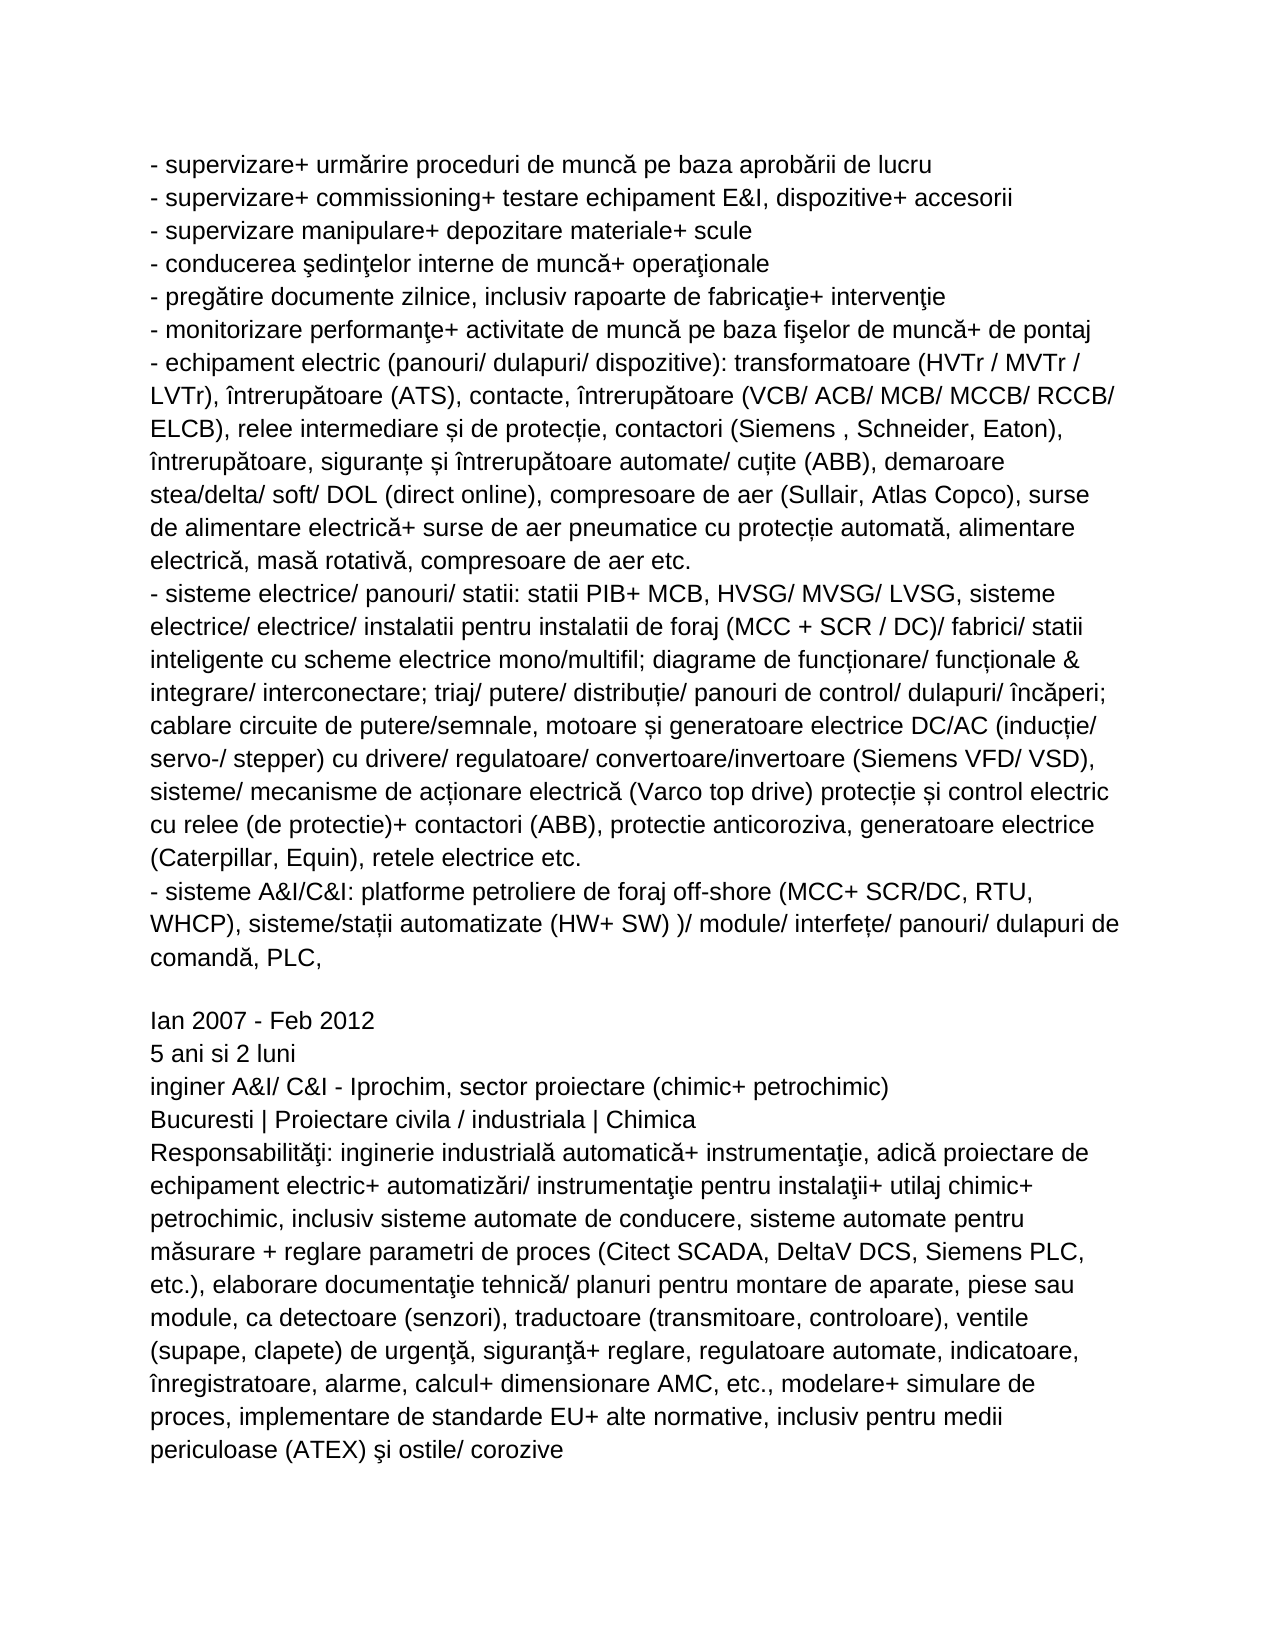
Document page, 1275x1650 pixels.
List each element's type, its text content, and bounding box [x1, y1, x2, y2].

text - supervizare manipulare+ depozitare materiale+ scule [150, 216, 1125, 245]
text - sisteme electrice/ panouri/ statii: statii PIB+ MCB, HVSG/ MVSG/ LVSG, sisteme electrice/ electrice/ instalatii pentru instalatii de foraj (MCC + SCR / DC)/ fabrici/ statii inteligente cu scheme electrice mono/multifil; diagrame de funcționare/ funcționale & integrare/ interconectare; triaj/ putere/ distribuție/ panouri de control/ dulapuri/ încăperi; cablare circuite de putere/semnale, motoare și generatoare electrice DC/AC (inducție/ servo-/ stepper) cu drivere/ regulatoare/ convertoare/invertoare (Siemens VFD/ VSD), sisteme/ mecanisme de acționare electrică (Varco top drive) protecție și control electric cu relee (de protectie)+ contactori (ABB), protectie anticoroziva, generatoare electrice (Caterpillar, Equin), retele electrice etc. [150, 579, 1125, 872]
text - supervizare+ commissioning+ testare echipament E&I, dispozitive+ accesorii [150, 183, 1125, 212]
text Bucuresti | Proiectare civila / industriala | Chimica [150, 1105, 1125, 1133]
text inginer A&I/ C&I - Iprochim, sector proiectare (chimic+ petrochimic) [150, 1072, 1125, 1101]
text - sisteme A&I/C&I: platforme petroliere de foraj off-shore (MCC+ SCR/DC, RTU, WHCP), sisteme/stații automatizate (HW+ SW) )/ module/ interfețe/ panouri/ dulapuri de comandă, PLC, [150, 876, 1125, 971]
text - conducerea şedinţelor interne de muncă+ operaţionale [150, 249, 1125, 278]
text Ian 2007 - Feb 2012 [150, 1006, 1125, 1034]
text Responsabilităţi: inginerie industrială automatică+ instrumentaţie, adică proiectare de echipament electric+ automatizări/ instrumentaţie pentru instalaţii+ utilaj chimic+ petrochimic, inclusiv sisteme automate de conducere, sisteme automate pentru măsurare + reglare parametri de proces (Citect SCADA, DeltaV DCS, Siemens PLC, etc.), elaborare documentaţie tehnică/ planuri pentru montare de aparate, piese sau module, ca detectoare (senzori), traductoare (transmitoare, controloare), ventile (supape, clapete) de urgenţă, siguranţă+ reglare, regulatoare automate, indicatoare, înregistratoare, alarme, calcul+ dimensionare AMC, etc., modelare+ simulare de proces, implementare de standarde EU+ alte normative, inclusiv pentru medii periculoase (ATEX) şi ostile/ corozive [150, 1138, 1125, 1464]
text 5 ani si 2 luni [150, 1039, 1125, 1067]
text - pregătire documente zilnice, inclusiv rapoarte de fabricaţie+ intervenţie [150, 282, 1125, 311]
text - echipament electric (panouri/ dulapuri/ dispozitive): transformatoare (HVTr / MVTr / LVTr), întrerupătoare (ATS), contacte, întrerupătoare (VCB/ ACB/ MCB/ MCCB/ RCCB/ ELCB), relee intermediare și de protecție, contactori (Siemens , Schneider, Eaton), întrerupătoare, siguranțe și întrerupătoare automate/ cuțite (ABB), demaroare stea/delta/ soft/ DOL (direct online), compresoare de aer (Sullair, Atlas Copco), surse de alimentare electrică+ surse de aer pneumatice cu protecție automată, alimentare electrică, masă rotativă, compresoare de aer etc. [150, 348, 1125, 575]
text - monitorizare performanţe+ activitate de muncă pe baza fişelor de muncă+ de pontaj [150, 315, 1125, 344]
text - supervizare+ urmărire proceduri de muncă pe baza aprobării de lucru [150, 150, 1125, 179]
